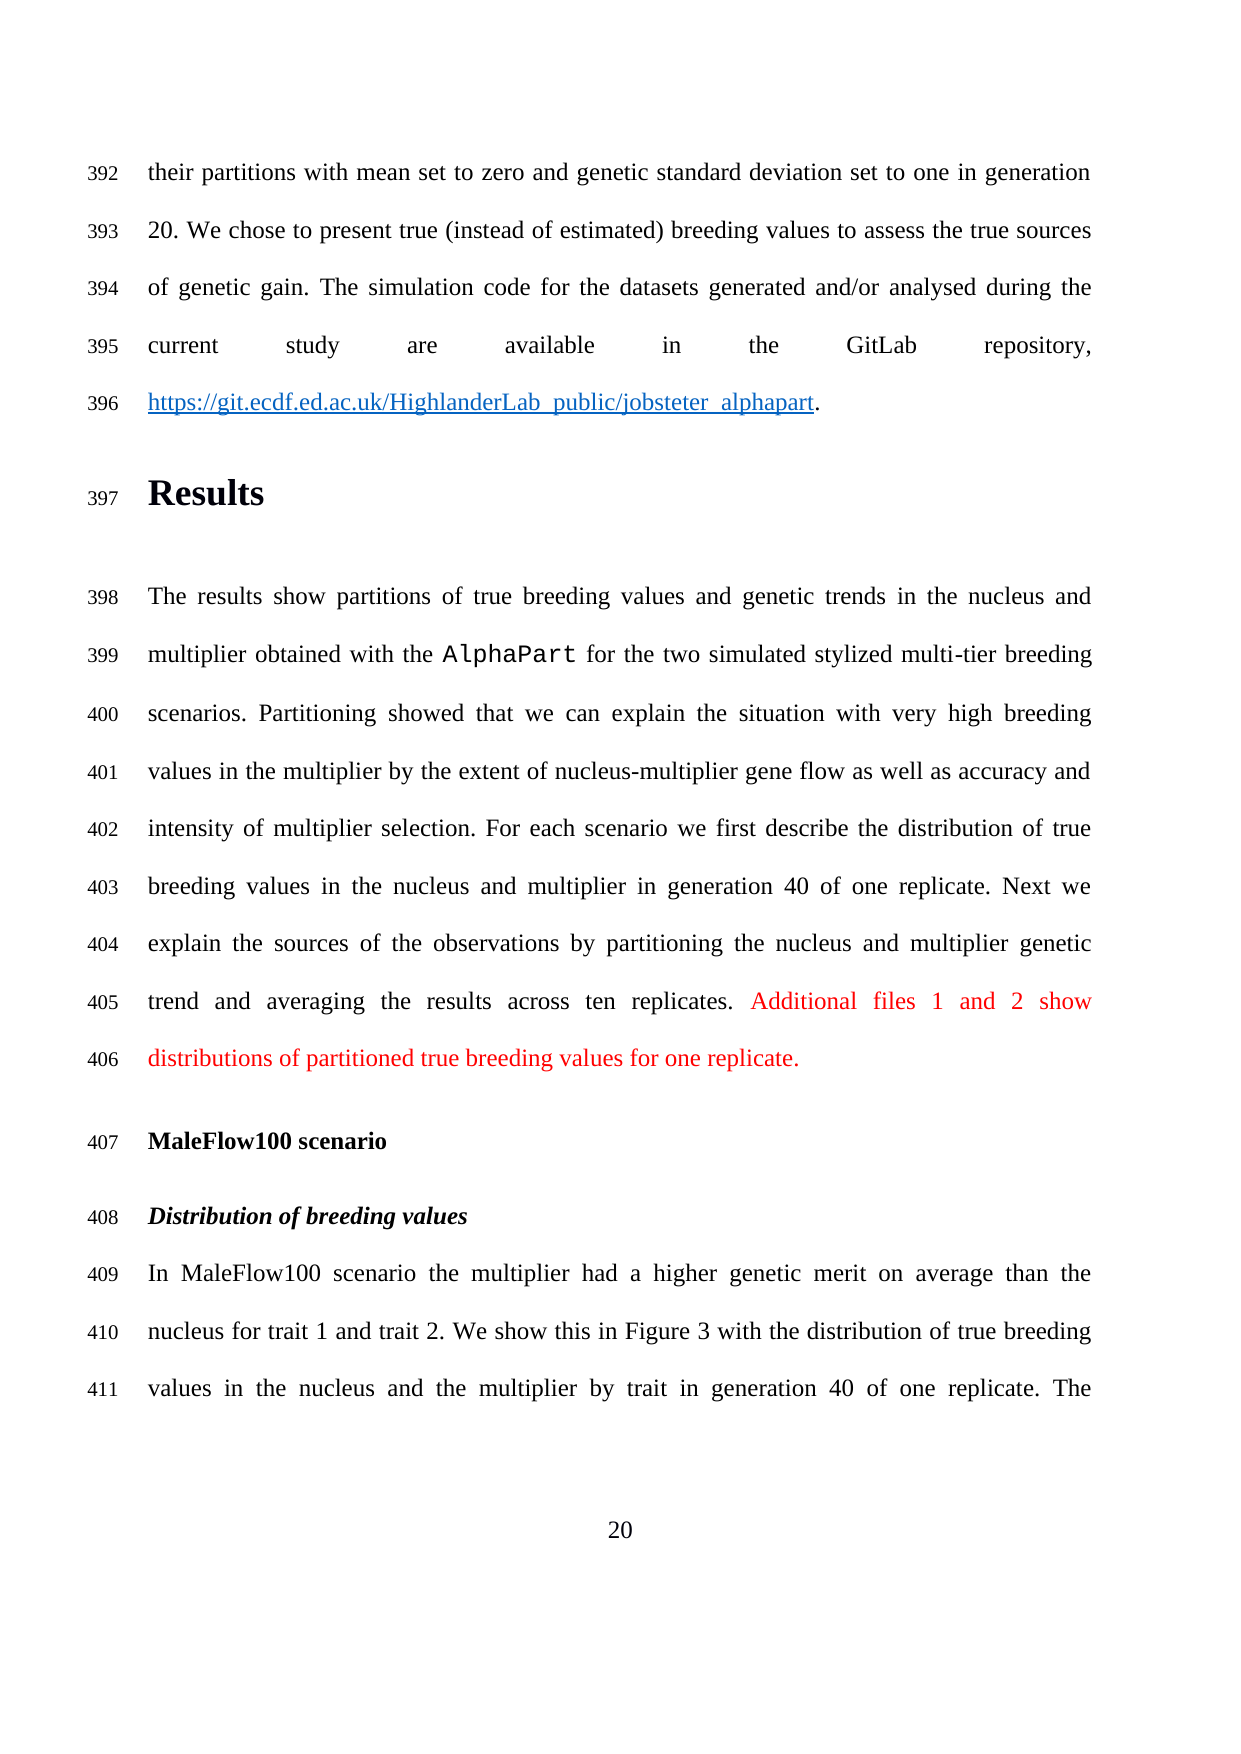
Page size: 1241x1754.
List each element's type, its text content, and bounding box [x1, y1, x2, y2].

subtitle Results [148, 470, 1092, 513]
subtitle MaleFlow100 scenario [148, 1126, 1092, 1154]
text The results show partitions of true breeding values and genetic trends in the nucleus and multiplier obtained with the AlphaPart for the two simulated stylized multi-tier breeding scenarios. Partitioning showed that we can explain the situation with very high breeding values in the multiplier by the extent of nucleus-multiplier gene flow as well as accuracy and intensity of multiplier selection. For each scenario we first describe the distribution of true breeding values in the nucleus and multiplier in generation 40 of one replicate. Next we explain the sources of the observations by partitioning the nucleus and multiplier genetic trend and averaging the results across ten replicates. Additional files 1 and 2 show distributions of partitioned true breeding values for one replicate. [148, 581, 1092, 1072]
subtitle Distribution of breeding values [148, 1201, 1092, 1230]
